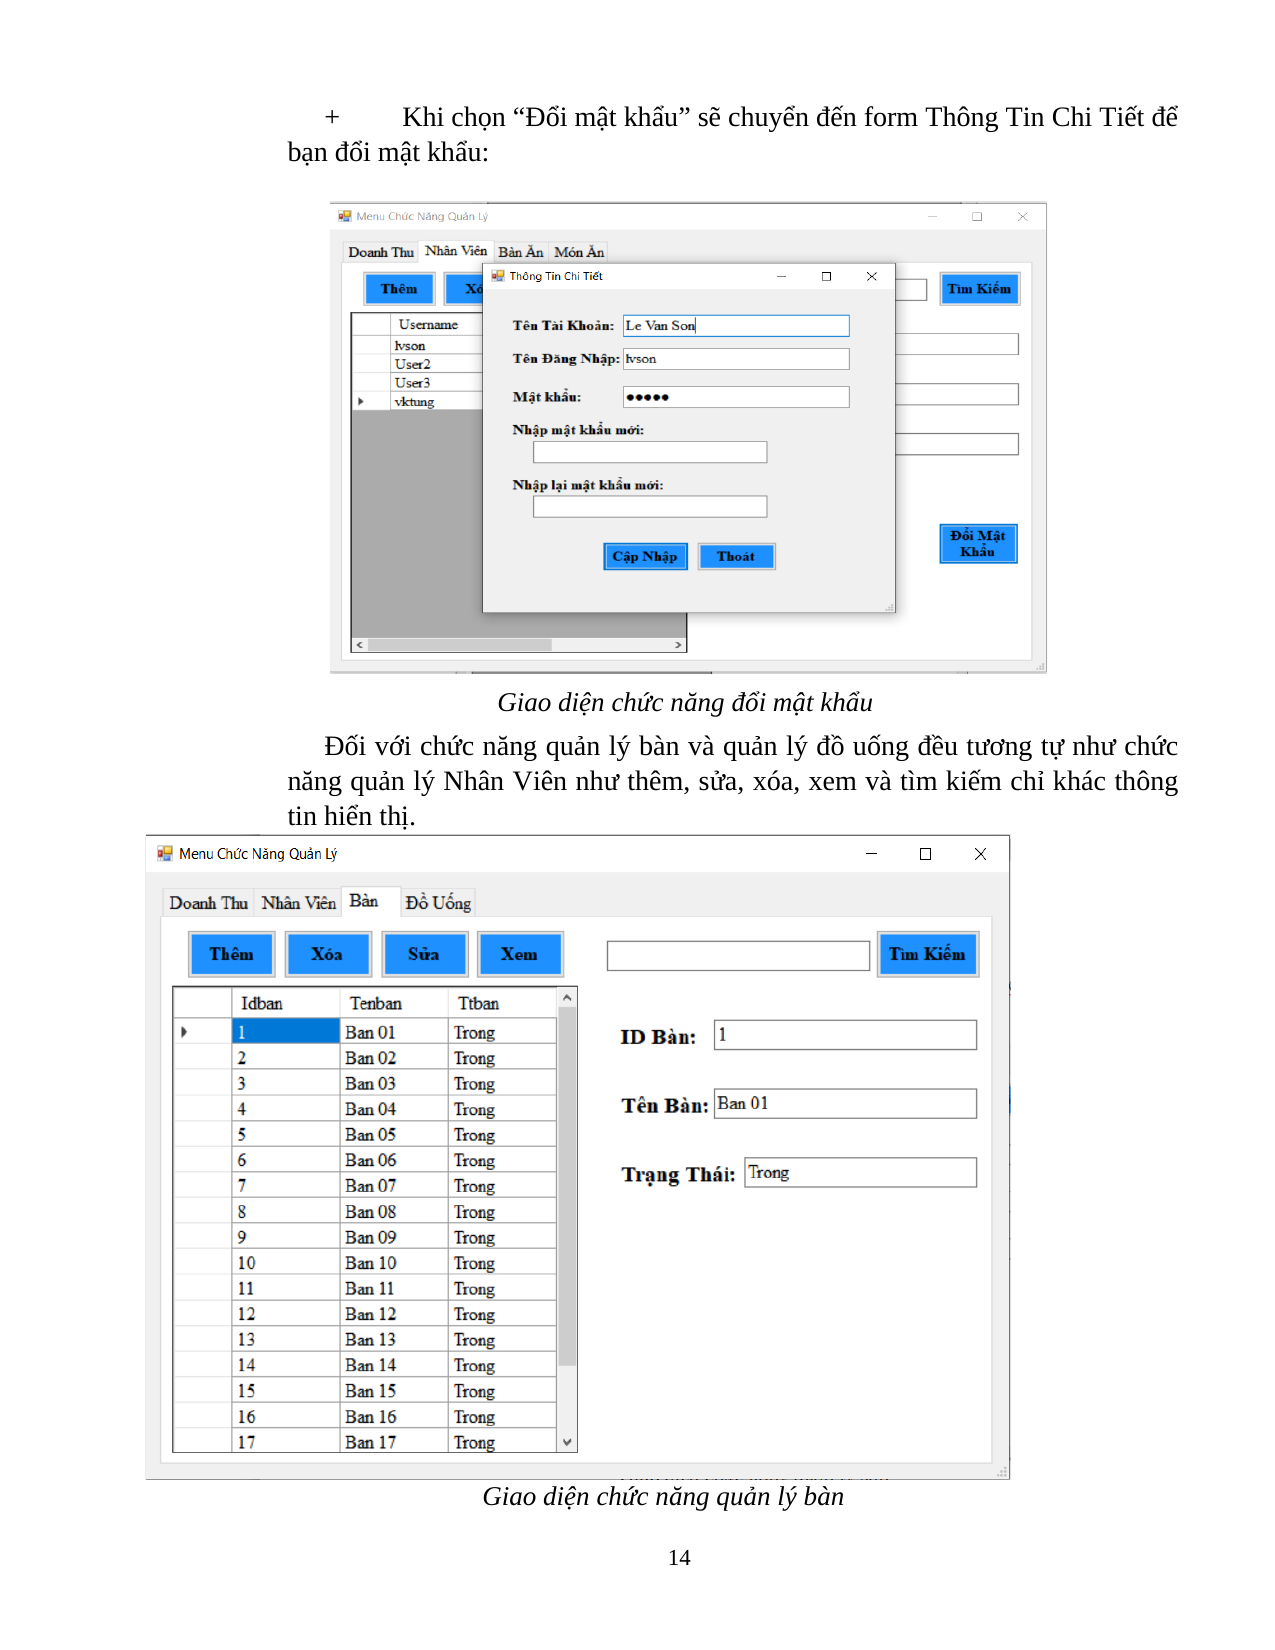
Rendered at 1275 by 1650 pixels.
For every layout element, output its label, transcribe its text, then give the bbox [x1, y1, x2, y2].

text Giao diện chức năng đổi mật khẩu [189, 686, 1180, 717]
text Giao diện chức năng quản lý bàn [146, 1480, 1180, 1511]
picture [329, 201, 1048, 674]
text Đối với chức năng quản lý bàn và quản lý đồ uống đều tương tự như chức năng quản lý Nhân Viên như thêm, sửa, xóa, xem và tìm kiếm chỉ khác thông tin hiển thị. [287, 729, 1180, 832]
picture [145, 834, 1011, 1480]
text + Khi chọn “Đổi mật khẩu” sẽ chuyển đến form Thông Tin Chi Tiết để bạn đổi mật khẩu: [287, 100, 1180, 167]
